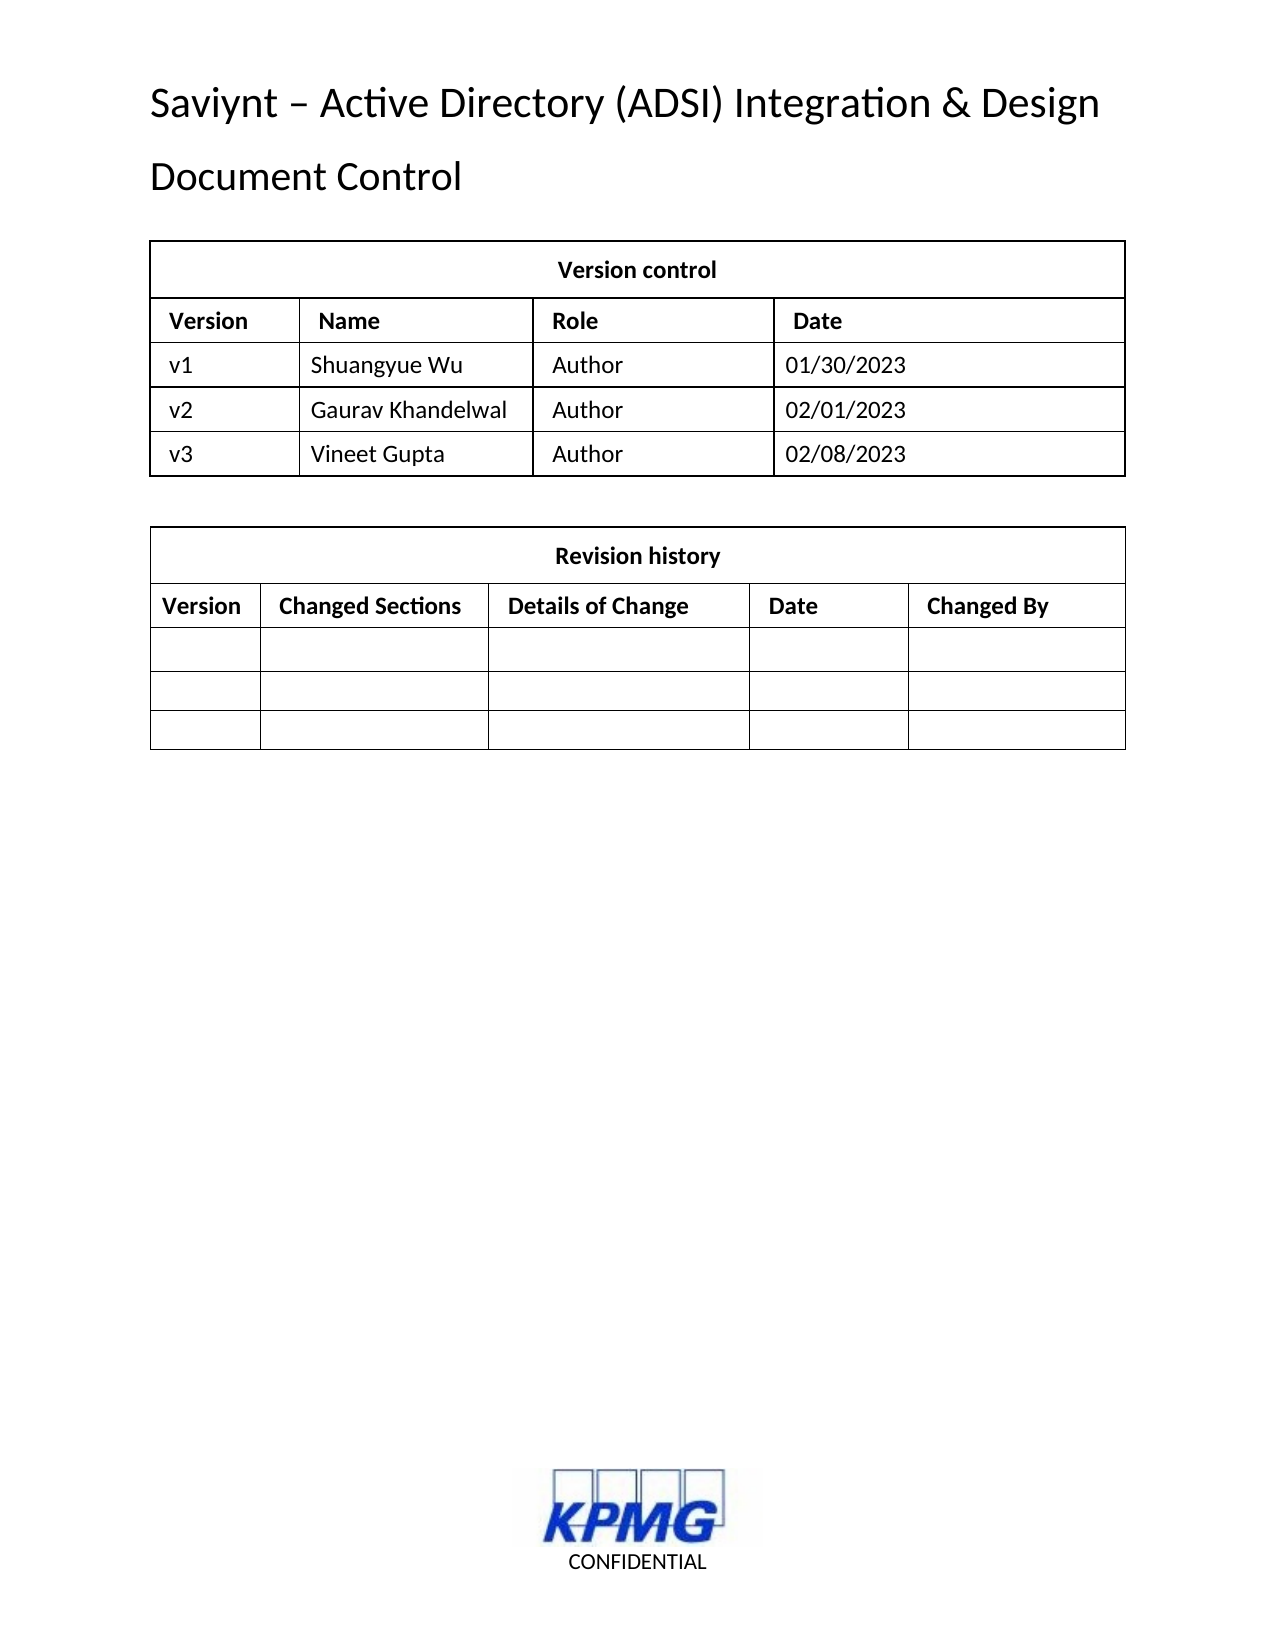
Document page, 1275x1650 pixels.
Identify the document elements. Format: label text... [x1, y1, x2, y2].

table_cell Date [750, 584, 908, 627]
table_cell [750, 711, 908, 749]
table_cell Author [534, 388, 773, 431]
table_cell [151, 711, 260, 749]
table_cell v1 [151, 343, 299, 386]
table_cell 02/01/2023 [775, 388, 1124, 431]
table_cell Author [534, 343, 773, 386]
table_cell Shuangyue Wu [300, 343, 532, 386]
table_cell [750, 628, 908, 671]
table_cell [909, 672, 1125, 710]
table_cell [909, 711, 1125, 749]
table_cell Name [300, 299, 532, 342]
table_cell Vineet Gupta [300, 432, 532, 475]
table_cell Version [151, 299, 299, 342]
table_cell Changed By [909, 584, 1125, 627]
table_cell 01/30/2023 [775, 343, 1124, 386]
table_cell [261, 711, 488, 749]
table_cell Gaurav Khandelwal [300, 388, 532, 431]
table_cell [909, 628, 1125, 671]
table_cell Details of Change [489, 584, 749, 627]
table_cell [261, 628, 488, 671]
table_cell [489, 672, 749, 710]
text Document Control [150, 150, 1125, 201]
table_cell [261, 672, 488, 710]
table_cell Role [534, 299, 773, 342]
table_cell v3 [151, 432, 299, 475]
table_cell [151, 672, 260, 710]
table_cell [489, 628, 749, 671]
table_header Version control [151, 242, 1124, 297]
table_cell 02/08/2023 [775, 432, 1124, 475]
table_cell Author [534, 432, 773, 475]
table_cell [151, 628, 260, 671]
table_header Revision history [151, 528, 1125, 583]
picture [512, 1468, 763, 1547]
table_cell [489, 711, 749, 749]
table_cell Date [775, 299, 1124, 342]
table_cell v2 [151, 388, 299, 431]
table_cell Changed Sections [261, 584, 488, 627]
table_cell [750, 672, 908, 710]
table_cell Version [151, 584, 260, 627]
